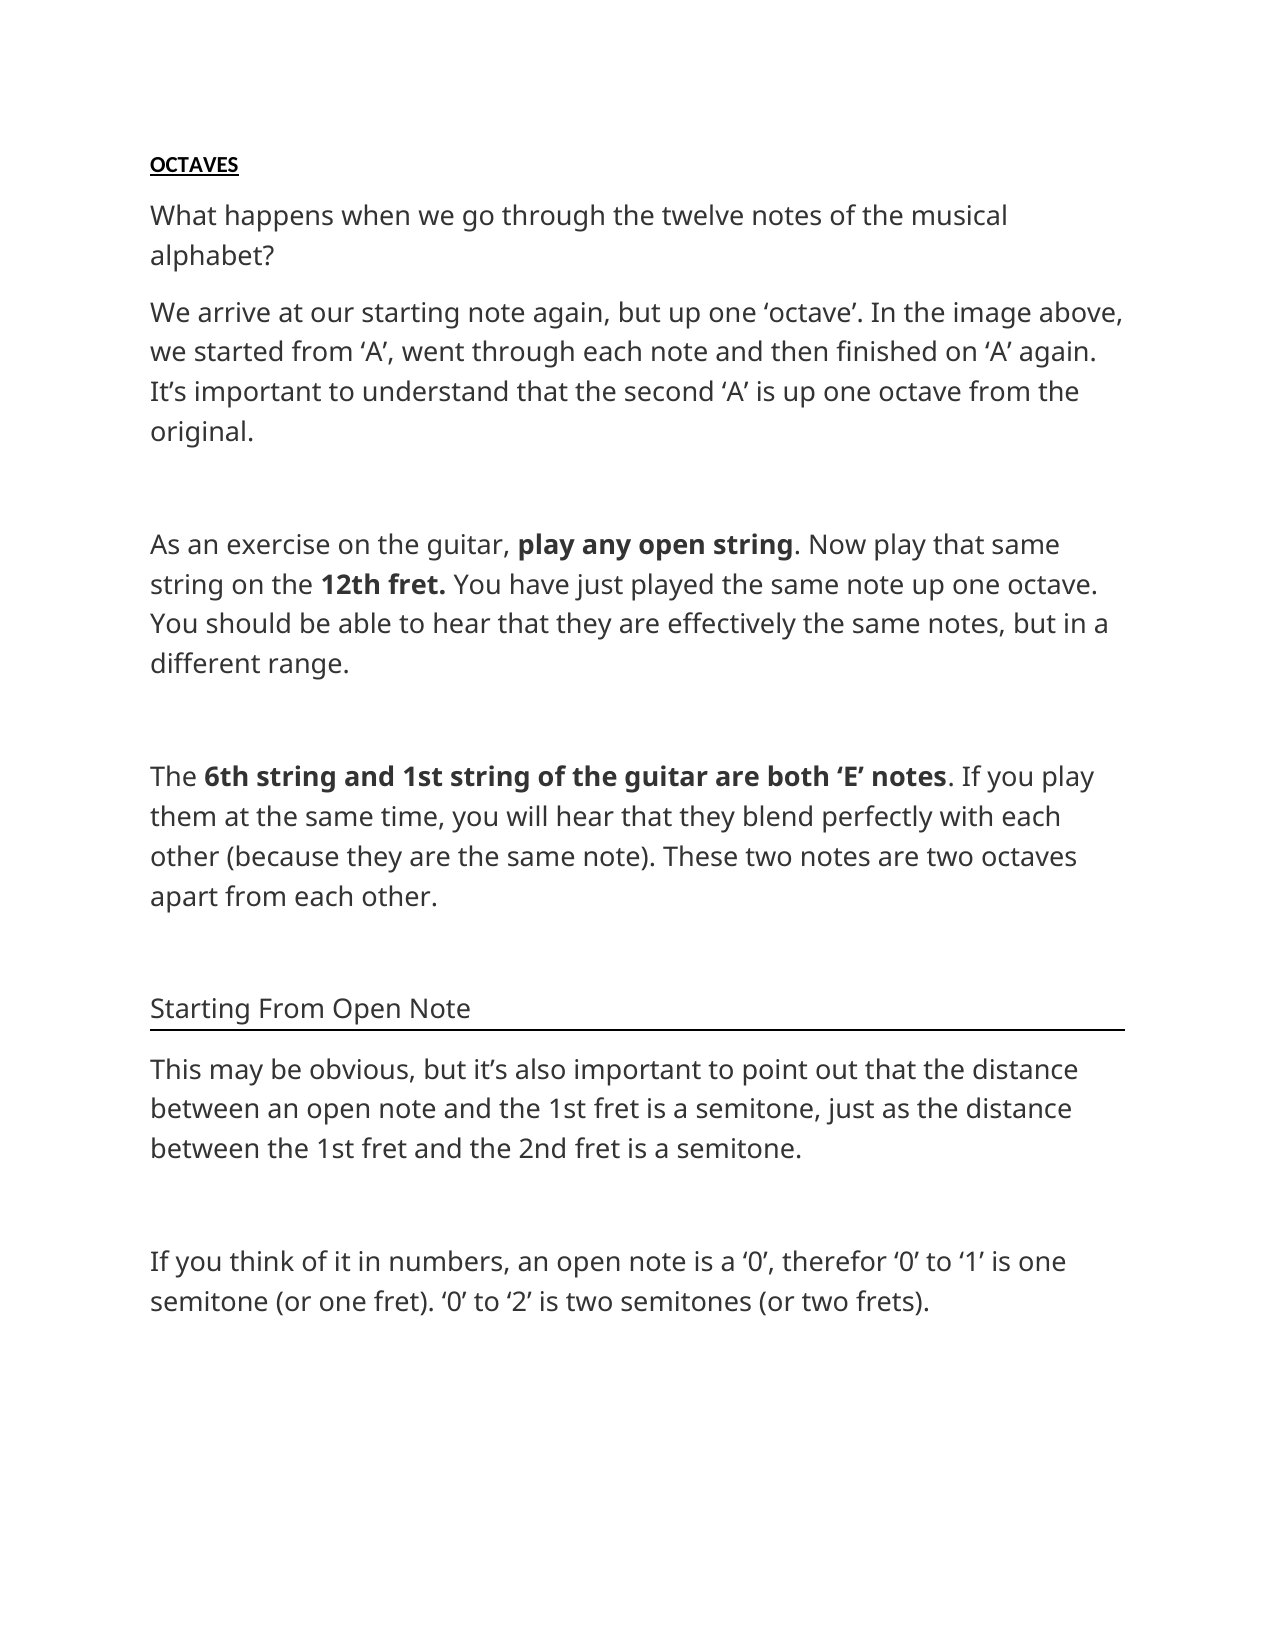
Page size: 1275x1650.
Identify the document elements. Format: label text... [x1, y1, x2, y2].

text We arrive at our starting note again, but up one ‘octave’. In the image above, we started from ‘A’, went through each note and then finished on ‘A’ again. It’s important to understand that the second ‘A’ is up one octave from the original. [150, 293, 1125, 449]
text What happens when we go through the twelve notes of the musical alphabet? [150, 197, 1125, 273]
text As an exercise on the guitar, play any open string. Now play that same string on the 12th fret. You have just played the same note up one octave. You should be able to hear that they are effectively the same notes, but in a different range. [150, 525, 1125, 682]
text OCTAVES [150, 150, 1125, 178]
text The 6th string and 1st string of the guitar are both ‘E’ notes. If you play them at the same time, you will hear that they blend perfectly with each other (because they are the same note). These two notes are two octaves apart from each other. [150, 758, 1125, 914]
text This may be obvious, but it’s also important to point out that the distance between an open note and the 1st fret is a semitone, just as the distance between the 1st fret and the 2nd fret is a semitone. [150, 1050, 1125, 1167]
text If you think of it in numbers, an open note is a ‘0’, therefor ‘0’ to ‘1’ is one semitone (or one fret). ‘0’ to ‘2’ is two semitones (or two frets). [150, 1243, 1125, 1319]
text Starting From Open Note [150, 990, 1125, 1029]
